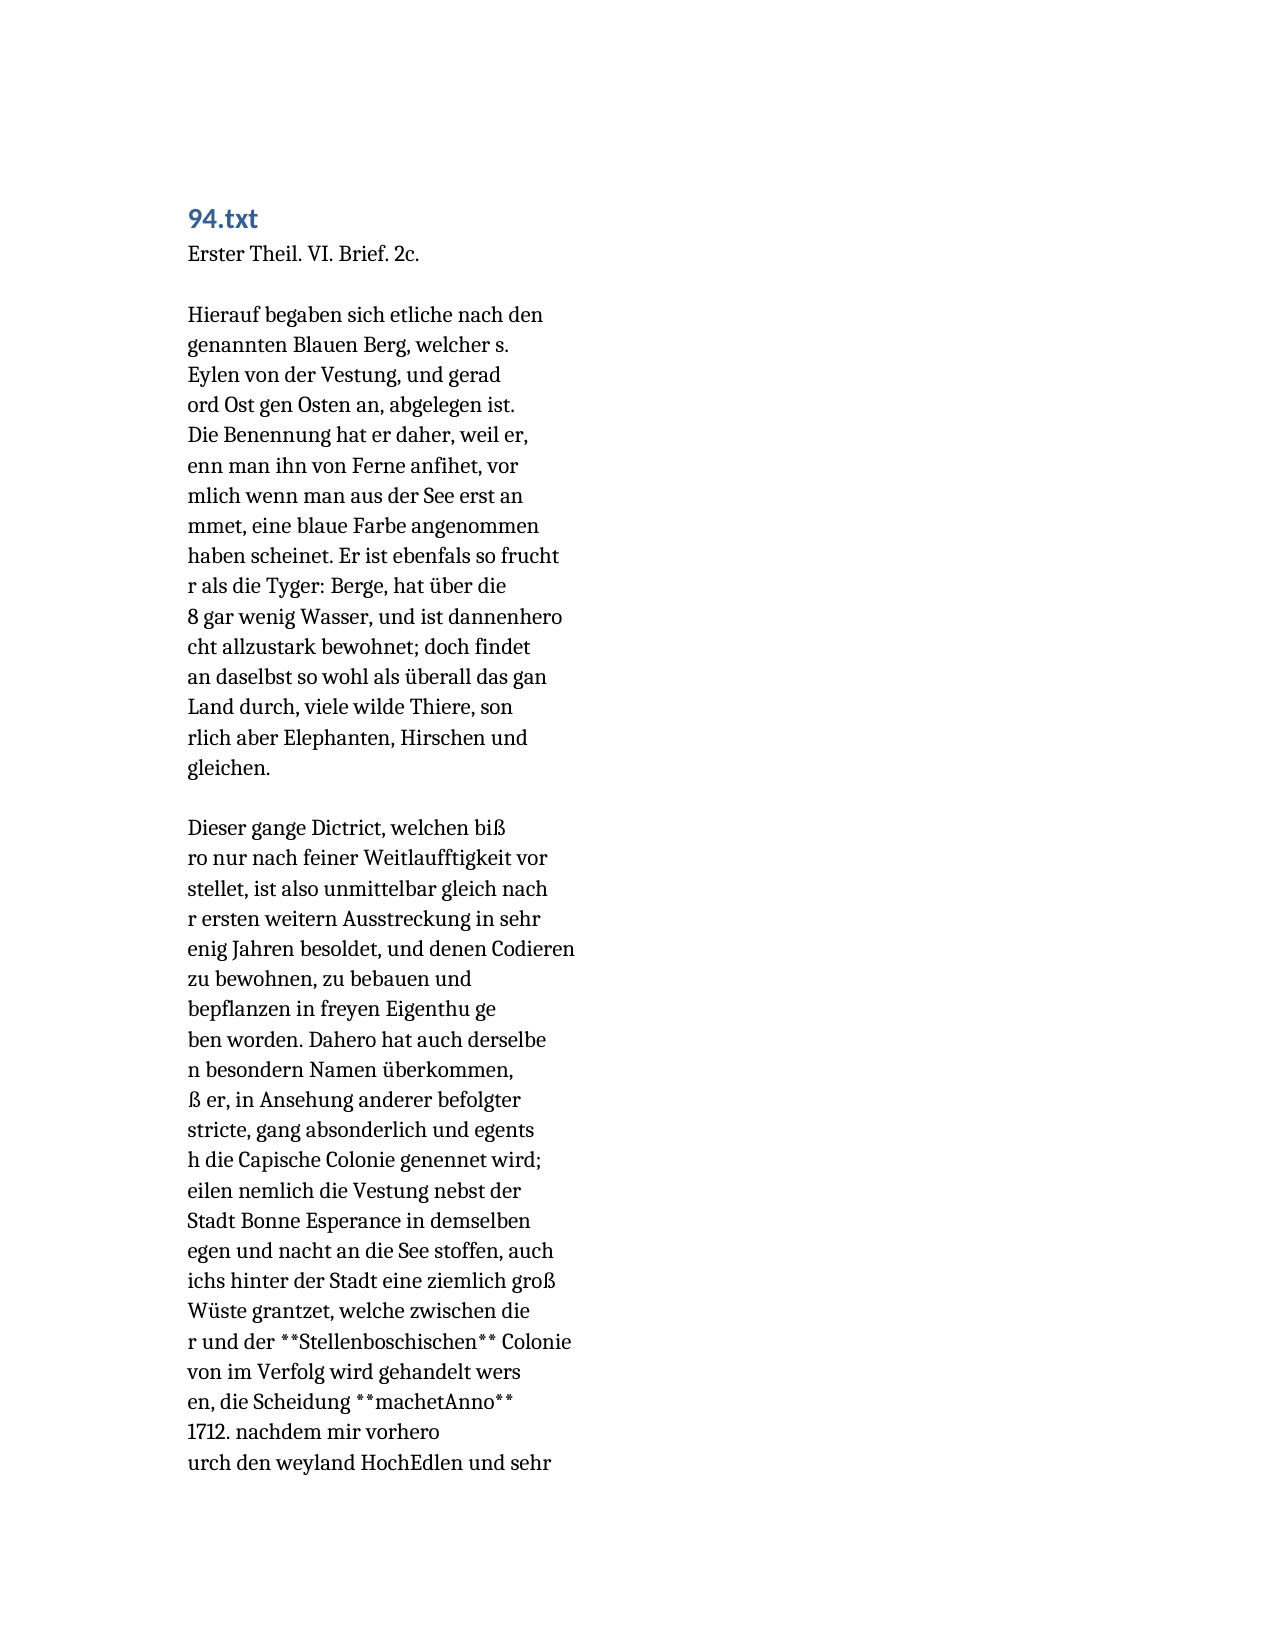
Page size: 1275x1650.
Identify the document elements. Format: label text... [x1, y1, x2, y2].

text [187, 241, 1087, 1476]
subtitle 94.txt [187, 200, 1087, 236]
